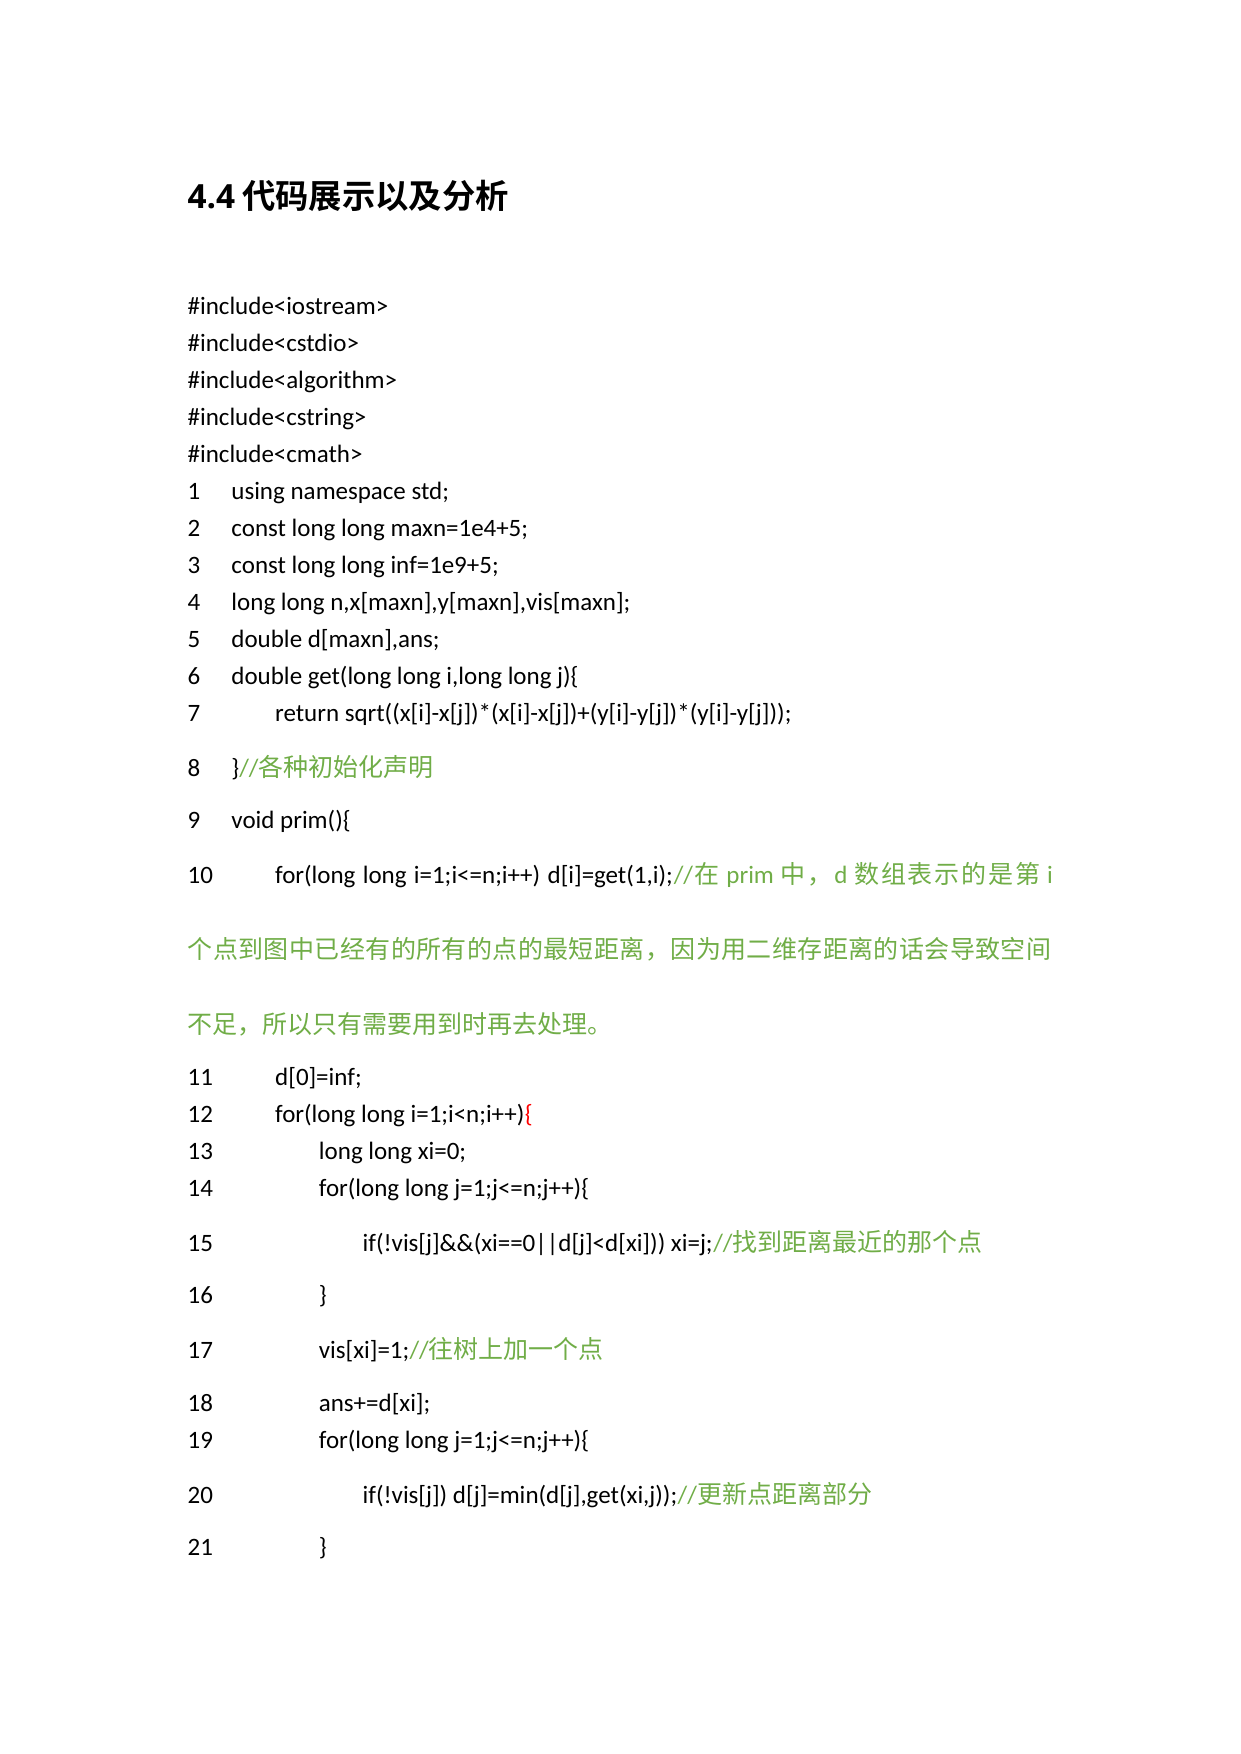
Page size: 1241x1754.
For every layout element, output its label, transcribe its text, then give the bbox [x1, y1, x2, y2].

text #include<cmath> [187, 437, 1053, 470]
text 8 }//各种初始化声明 [187, 733, 1053, 798]
text 1 using namespace std; [187, 474, 1053, 507]
text #include<cstdio> [187, 326, 1053, 359]
text 6 double get(long long i,long long j){ [187, 659, 1053, 692]
text 15 if(!vis[j]&&(xi==0||d[j]<d[xi])) xi=j;//找到距离最近的那个点 [187, 1208, 1053, 1273]
text 12 for(long long i=1;i<n;i++){ [187, 1097, 1053, 1130]
text #include<algorithm> [187, 363, 1053, 396]
text 14 for(long long j=1;j<=n;j++){ [187, 1171, 1053, 1204]
text #include<cstring> [187, 400, 1053, 433]
subtitle 4.4代码展示以及分析 [187, 162, 1053, 227]
text 10 for(long long i=1;i<=n;i++) d[i]=get(1,i);//在prim中，d数组表示的是第i个点到图中已经有的所有的点的最短距离，因为用二维存距离的话会导致空间不足，所以只有需要用到时再去处理。 [187, 841, 1053, 1055]
text 4 long long n,x[maxn],y[maxn],vis[maxn]; [187, 585, 1053, 618]
text 5 double d[maxn],ans; [187, 622, 1053, 655]
text 21 } [187, 1530, 1053, 1563]
text 19 for(long long j=1;j<=n;j++){ [187, 1423, 1053, 1456]
text 3 const long long inf=1e9+5; [187, 548, 1053, 581]
text 16 } [187, 1279, 1053, 1311]
text 9 void prim(){ [187, 803, 1053, 836]
text #include<iostream> [187, 289, 1053, 322]
text 7 return sqrt((x[i]-x[j])*(x[i]-x[j])+(y[i]-y[j])*(y[i]-y[j])); [187, 696, 1053, 729]
text 17 vis[xi]=1;//往树上加一个点 [187, 1316, 1053, 1381]
text 2 const long long maxn=1e4+5; [187, 511, 1053, 544]
text 18 ans+=d[xi]; [187, 1386, 1053, 1418]
text 11 d[0]=inf; [187, 1060, 1053, 1093]
text 20 if(!vis[j]) d[j]=min(d[j],get(xi,j));//更新点距离部分 [187, 1460, 1053, 1525]
text 13 long long xi=0; [187, 1134, 1053, 1167]
